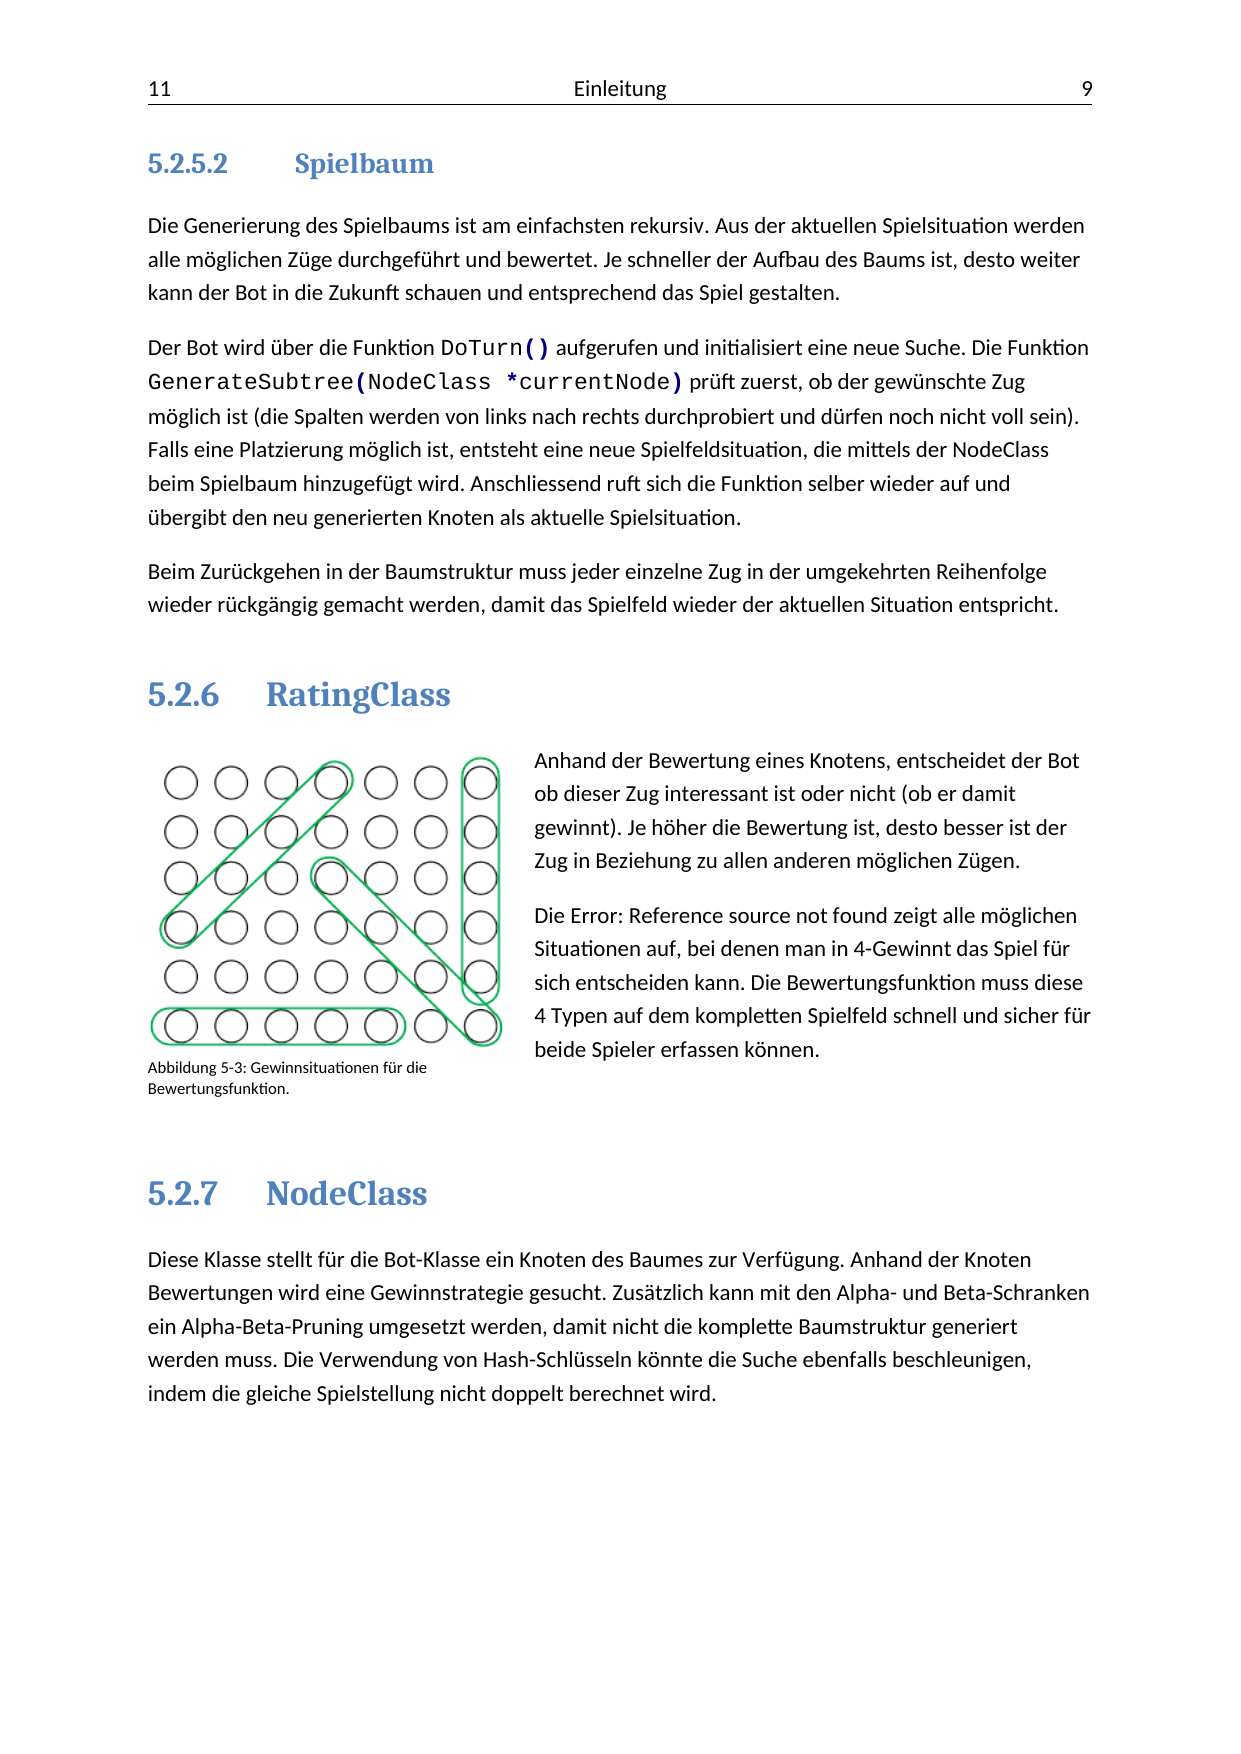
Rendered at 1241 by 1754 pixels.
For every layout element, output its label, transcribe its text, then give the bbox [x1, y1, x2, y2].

text Beim Zurückgehen in der Baumstruktur muss jeder einzelne Zug in der umgekehrten Reihenfolge wieder rückgängig gemacht werden, damit das Spielfeld wieder der aktuellen Situation entspricht. [148, 557, 1092, 619]
subtitle NodeClass [148, 1173, 1092, 1214]
text Anhand der Bewertung eines Knotens, entscheidet der Bot ob dieser Zug interessant ist oder nicht (ob er damit gewinnt). Je höher die Bewertung ist, desto besser ist der Zug in Beziehung zu allen anderen möglichen Zügen. [148, 746, 1092, 874]
subtitle Spielbaum [148, 148, 1092, 181]
text Der Bot wird über die Funktion DoTurn() aufgerufen und initialisiert eine neue Suche. Die Funktion GenerateSubtree(NodeClass *currentNode) prüft zuerst, ob der gewünschte Zug möglich ist (die Spalten werden von links nach rechts durchprobiert und dürfen noch nicht voll sein). Falls eine Platzierung möglich ist, entsteht eine neue Spielfeldsituation, die mittels der NodeClass beim Spielbaum hinzugefügt wird. Anschliessend ruft sich die Funktion selber wieder auf und übergibt den neu generierten Knoten als aktuelle Spielsituation. [148, 333, 1092, 531]
text Diese Klasse stellt für die Bot-Klasse ein Knoten des Baumes zur Verfügung. Anhand der Knoten Bewertungen wird eine Gewinnstrategie gesucht. Zusätzlich kann mit den Alpha- und Beta-Schranken ein Alpha-Beta-Pruning umgesetzt werden, damit nicht die komplette Baumstruktur generiert werden muss. Die Verwendung von Hash-Schlüsseln könnte die Suche ebenfalls beschleunigen, indem die gleiche Spielstellung nicht doppelt berechnet wird. [148, 1245, 1092, 1407]
subtitle RatingClass [148, 674, 1092, 715]
text Die Generierung des Spielbaums ist am einfachsten rekursiv. Aus der aktuellen Spielsituation werden alle möglichen Züge durchgeführt und bewertet. Je schneller der Aufbau des Baums ist, desto weiter kann der Bot in die Zukunft schauen und entsprechend das Spiel gestalten. [148, 211, 1092, 306]
